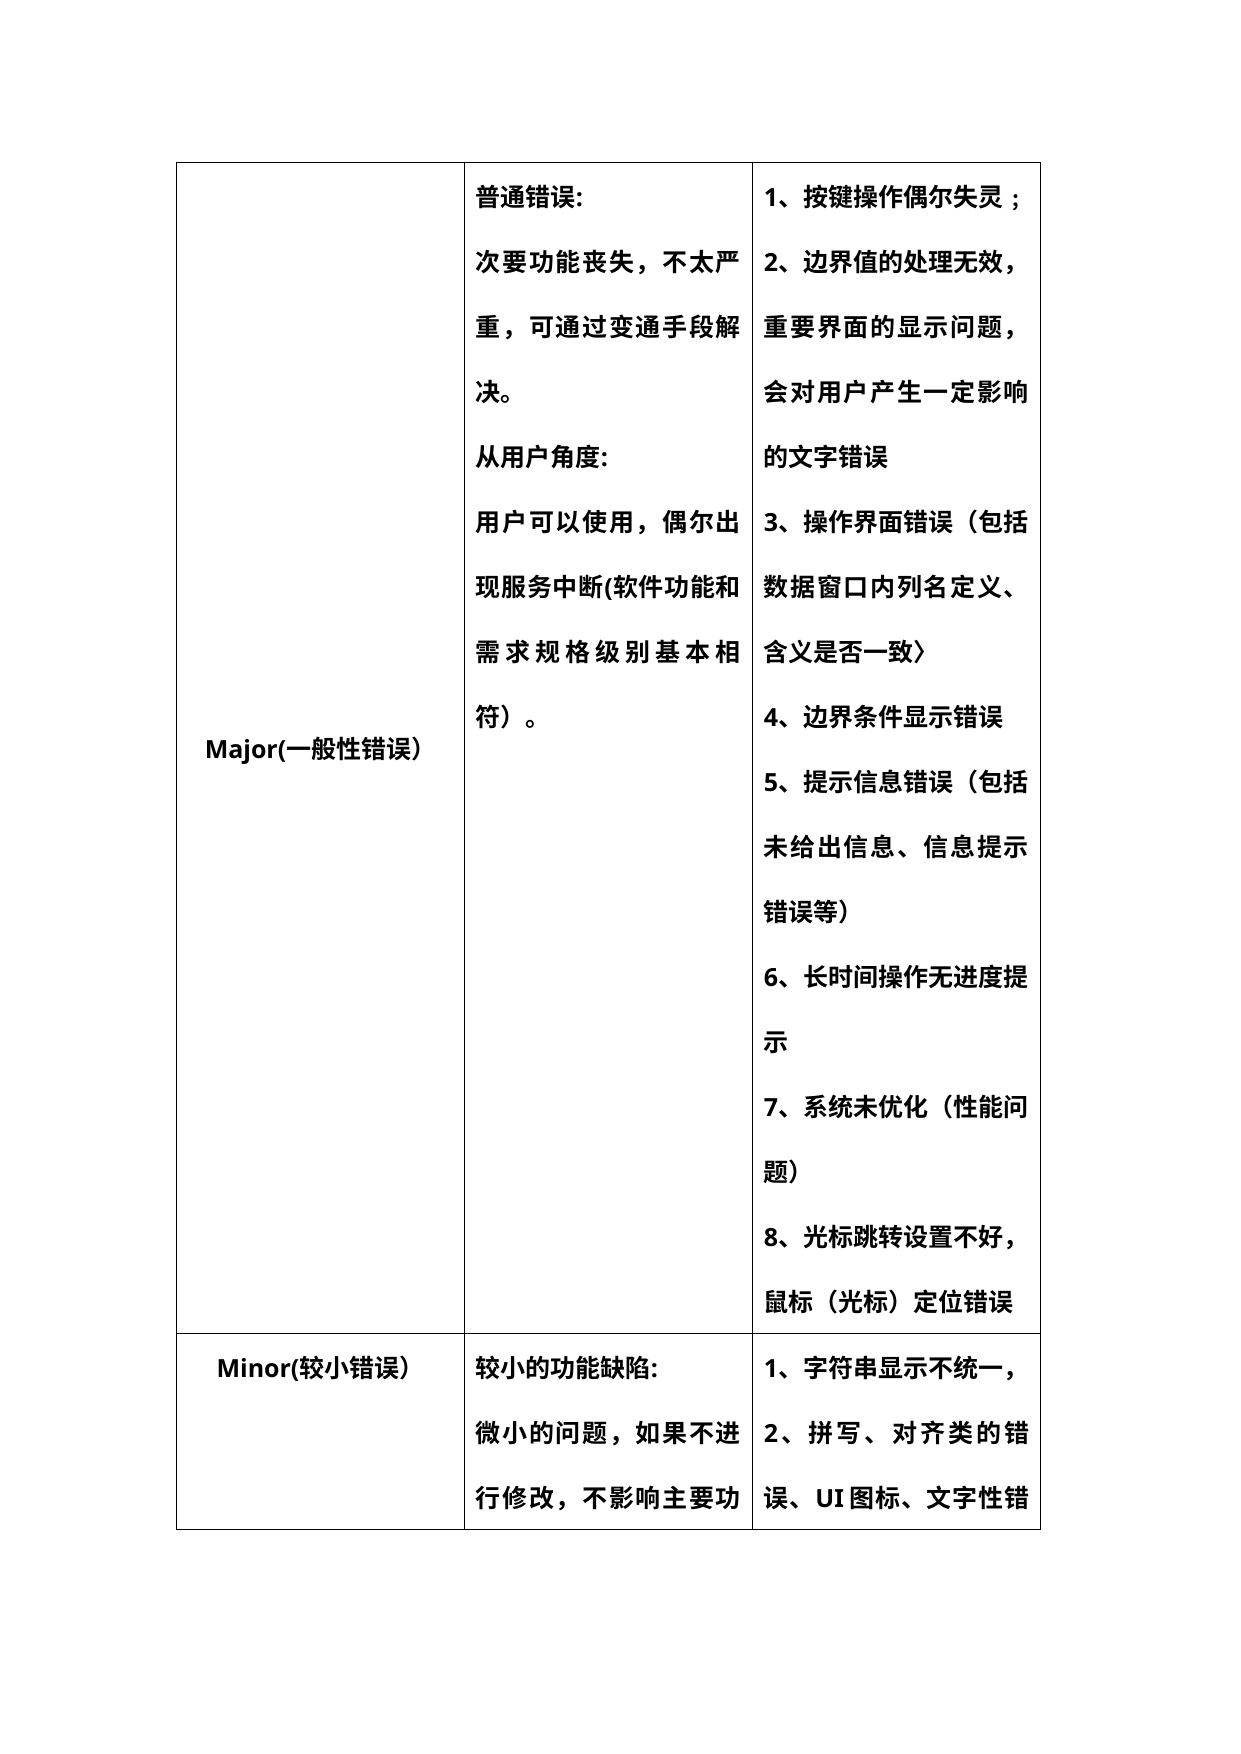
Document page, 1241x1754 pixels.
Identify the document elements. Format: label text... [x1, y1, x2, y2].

table_cell 普通错误: 次要功能丧失，不太严重，可通过变通手段解决。 从用户角度: 用户可以使用，偶尔出现服务中断(软件功能和需求规格级别基本相符）。 [465, 163, 752, 1333]
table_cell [753, 1334, 1040, 1529]
table_cell 1、按键操作偶尔失灵﹔ 2、边界值的处理无效，重要界面的显示问题，会对用户产生一定影响的文字错误 3、操作界面错误（包括数据窗口内列名定义、含义是否一致〉 4、边界条件显示错误 5、提示信息错误（包括未给出信息、信息提示错误等） 6、长时间操作无进度提示 7、系统未优化（性能问题） 8、光标跳转设置不好，鼠标（光标）定位错误 [753, 163, 1040, 1333]
table_cell Minor(较小错误） [177, 1334, 464, 1529]
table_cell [465, 1334, 752, 1529]
table_cell Major(一般性错误） [177, 163, 464, 1333]
